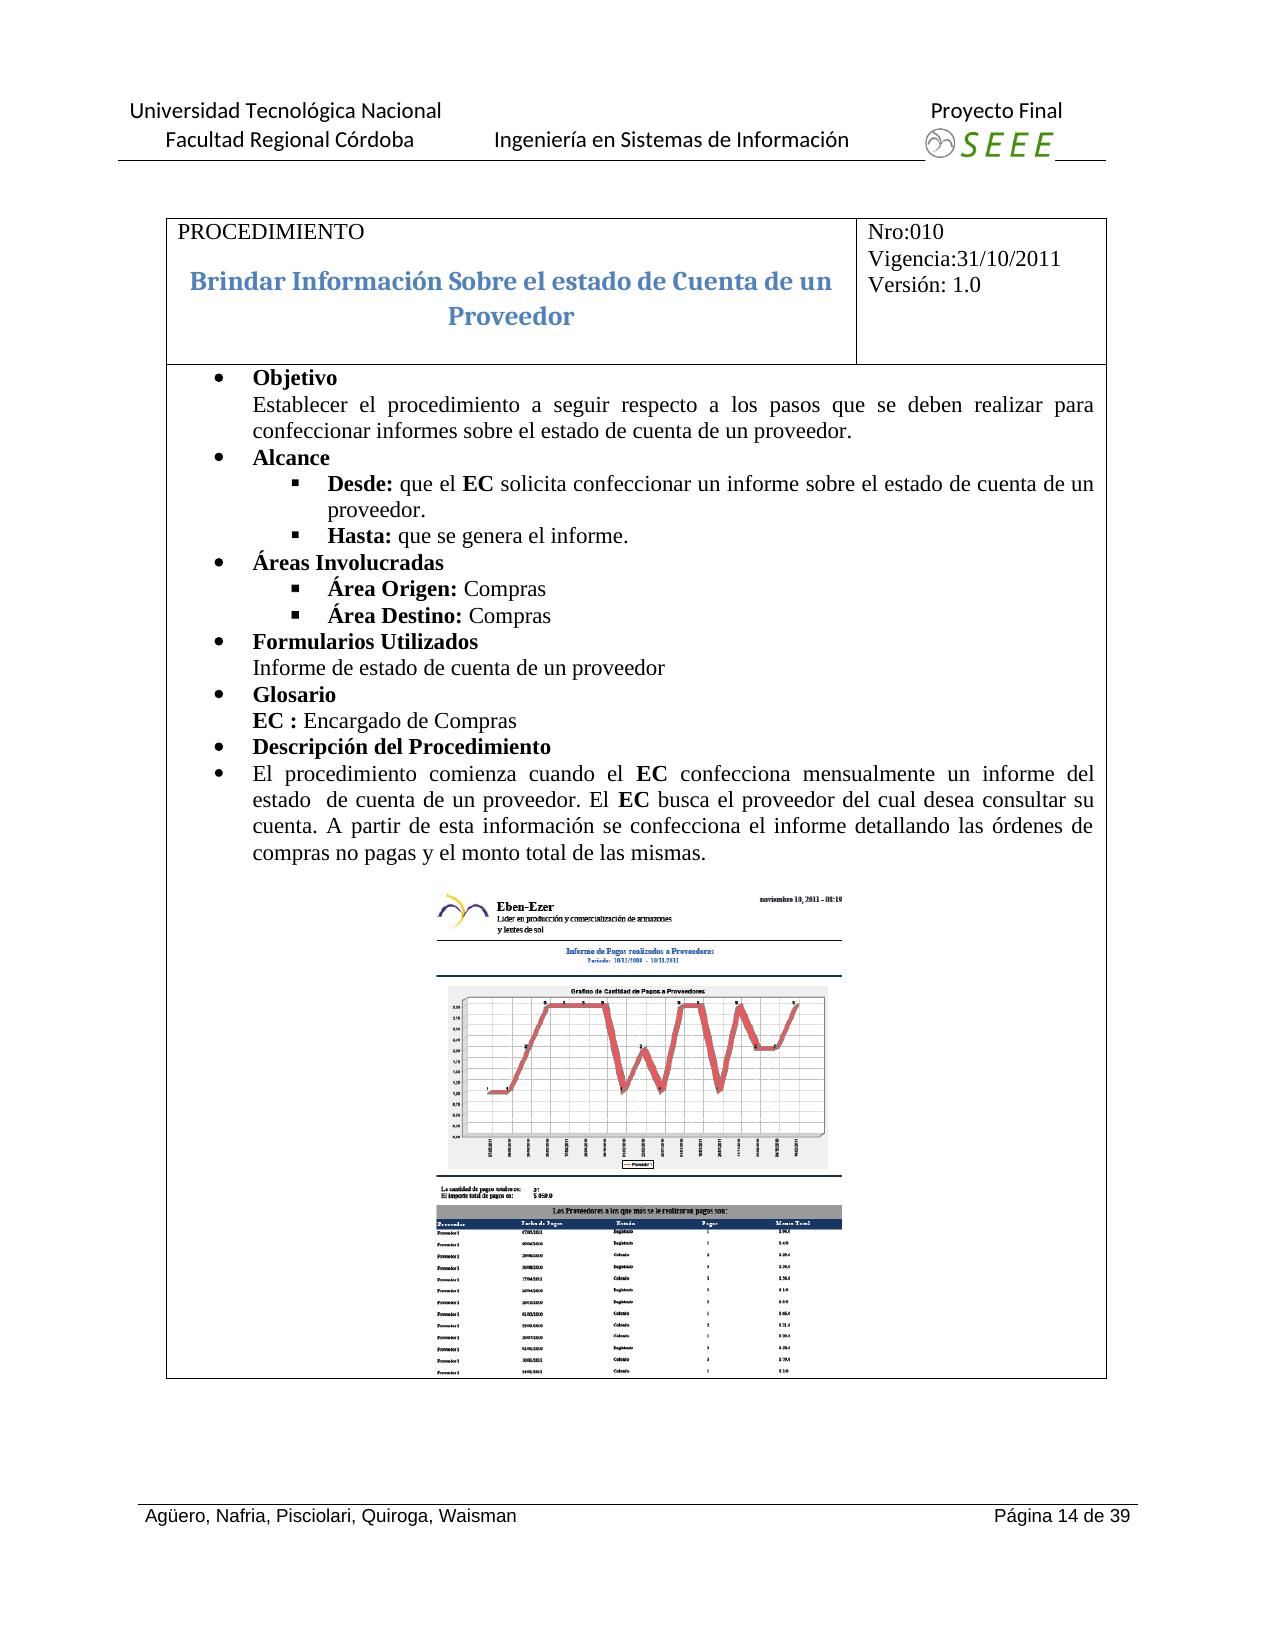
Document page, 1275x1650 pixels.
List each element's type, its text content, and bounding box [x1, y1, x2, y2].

picture [421, 891, 851, 1378]
picture [925, 125, 1056, 161]
table_header Nro:010 Vigencia:31/10/2011 Versión: 1.0 [857, 219, 1106, 363]
table_cell Objetivo Establecer el procedimiento a seguir respecto a los pasos que se deben realizar para confeccionar informes sobre el estado de cuenta de un proveedor. Alcance Desde: que el EC solicita confeccionar un informe sobre el estado de cuenta de un proveedor. Hasta: que se genera el informe. Áreas Involucradas Área Origen: Compras Área Destino: Compras Formularios Utilizados Informe de estado de cuenta de un proveedor Glosario EC : Encargado de Compras Descripción del Procedimiento El procedimiento comienza cuando el EC confecciona mensualmente un informe del estado de cuenta de un proveedor. El EC busca el proveedor del cual desea consultar su cuenta. A partir de esta información se confecciona el informe detallando las órdenes de compras no pagas y el monto total de las mismas. [167, 365, 1106, 1378]
table_header PROCEDIMIENTO Brindar Información Sobre el estado de Cuenta de un Proveedor [167, 219, 856, 363]
